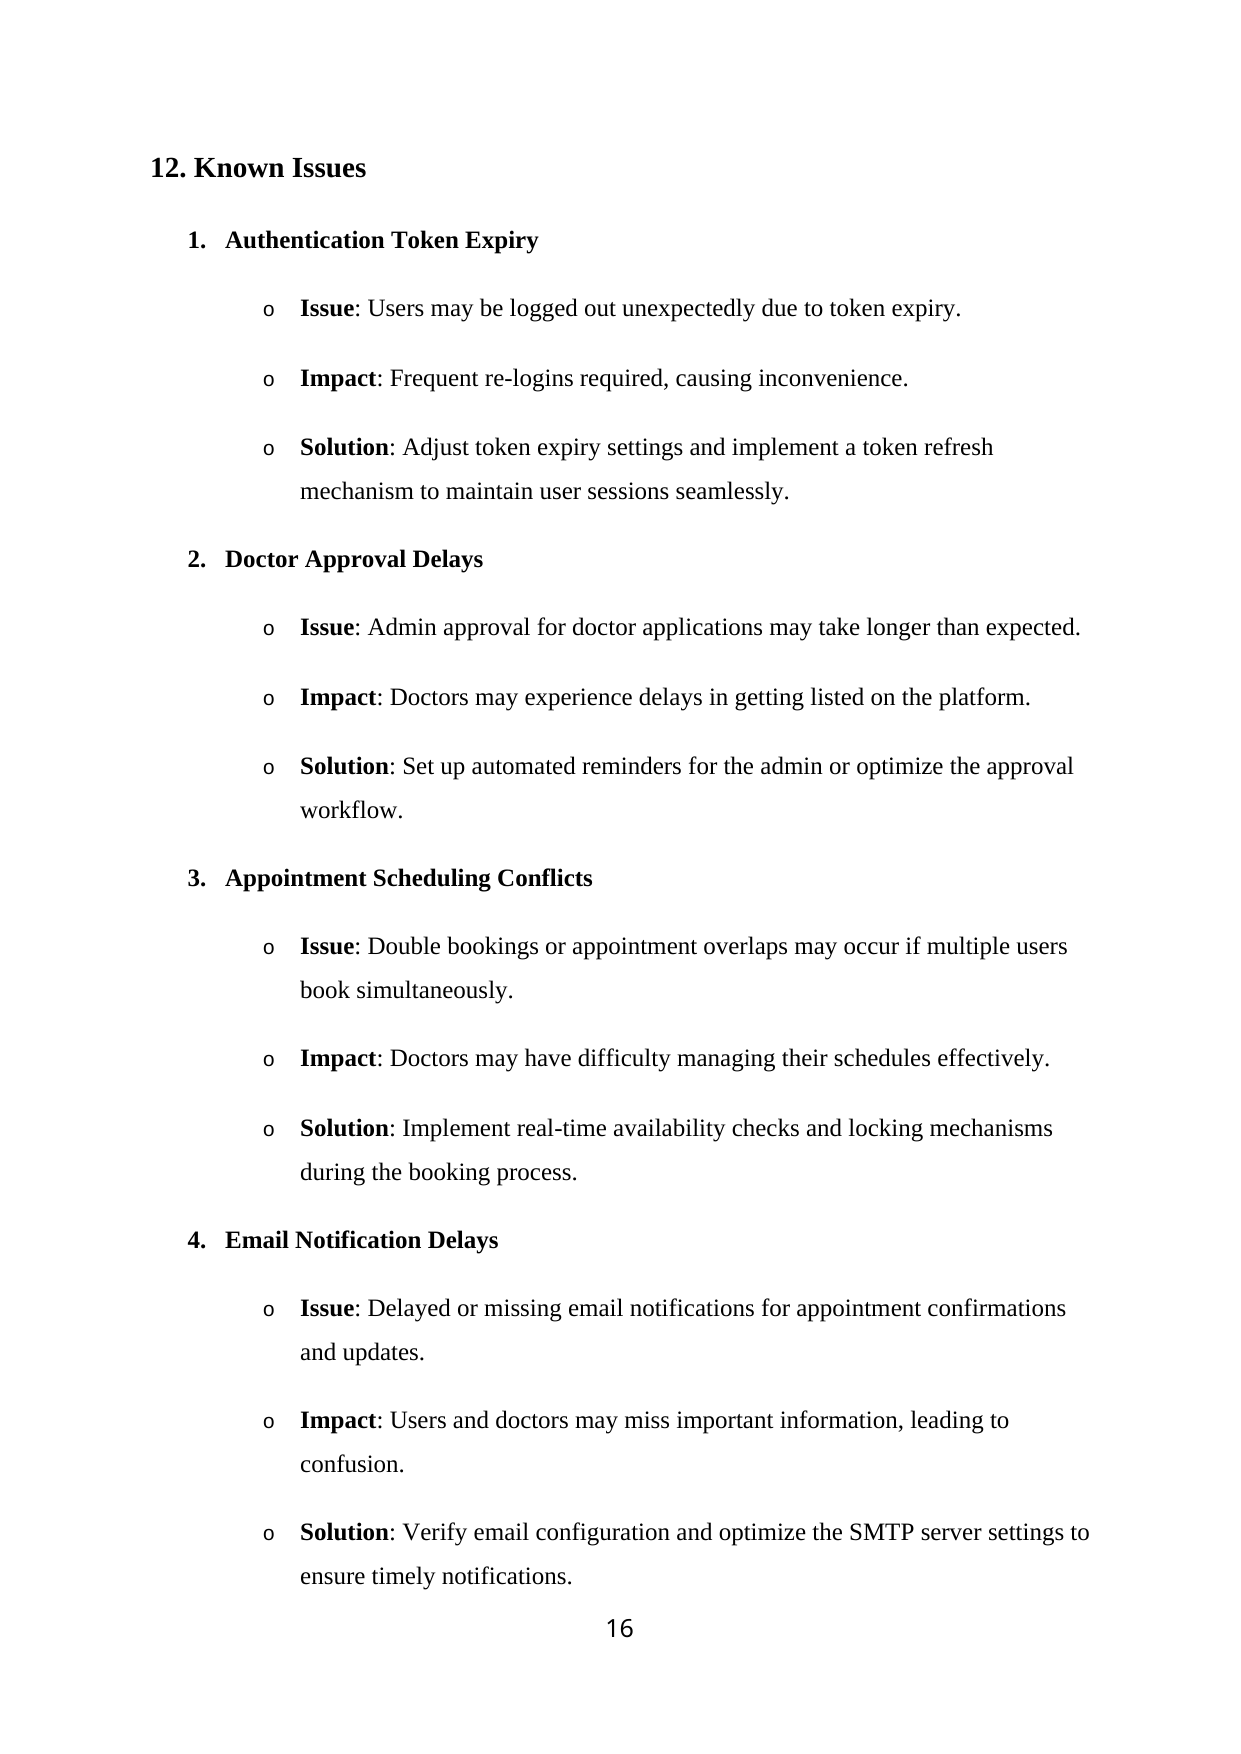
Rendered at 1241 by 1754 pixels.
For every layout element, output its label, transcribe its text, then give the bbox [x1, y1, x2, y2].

list Impact: Users and doctors may miss important information, leading to confusion. [262, 1405, 1090, 1478]
list Impact: Doctors may experience delays in getting listed on the platform. [262, 682, 1090, 711]
list Authentication Token Expiry [187, 225, 1090, 254]
list Impact: Frequent re-logins required, causing inconvenience. [262, 363, 1090, 392]
list Doctor Approval Delays [187, 544, 1090, 573]
list Issue: Users may be logged out unexpectedly due to token expiry. [262, 293, 1090, 323]
list Solution: Verify email configuration and optimize the SMTP server settings to ensure timely notifications. [262, 1517, 1090, 1590]
list Impact: Doctors may have difficulty managing their schedules effectively. [262, 1043, 1090, 1073]
list Solution: Implement real-time availability checks and locking mechanisms during the booking process. [262, 1113, 1090, 1186]
list Issue: Delayed or missing email notifications for appointment confirmations and updates. [262, 1293, 1090, 1366]
list Solution: Adjust token expiry settings and implement a token refresh mechanism to maintain user sessions seamlessly. [262, 432, 1090, 505]
text 12. Known Issues [150, 150, 1090, 183]
list Issue: Admin approval for doctor applications may take longer than expected. [262, 612, 1090, 642]
list Appointment Scheduling Conflicts [187, 863, 1090, 892]
list Solution: Set up automated reminders for the admin or optimize the approval workflow. [262, 751, 1090, 824]
list Issue: Double bookings or appointment overlaps may occur if multiple users book simultaneously. [262, 931, 1090, 1004]
list Email Notification Delays [187, 1225, 1090, 1254]
